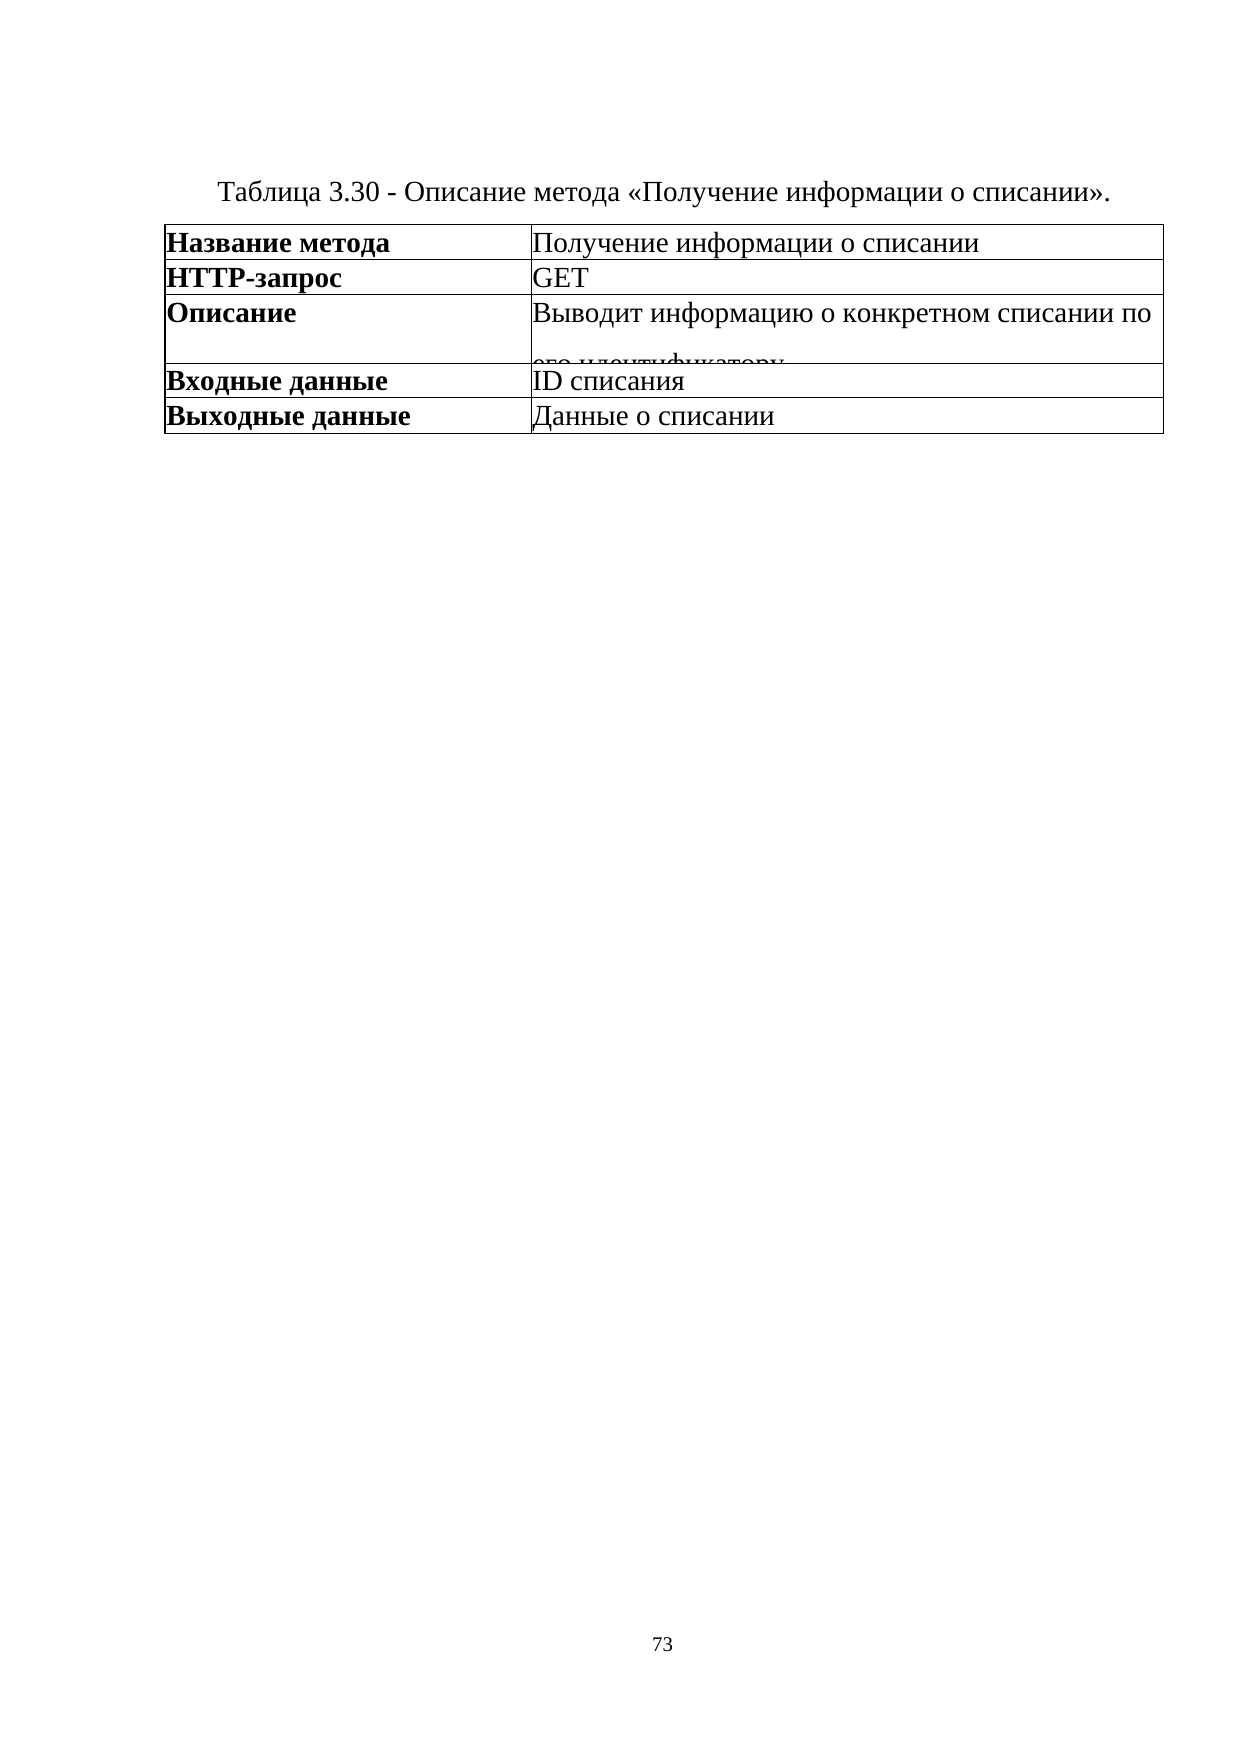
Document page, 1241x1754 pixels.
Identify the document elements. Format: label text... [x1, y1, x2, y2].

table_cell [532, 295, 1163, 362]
text Таблица 3.30 - Описание метода «Получение информации о списании». [174, 174, 1154, 208]
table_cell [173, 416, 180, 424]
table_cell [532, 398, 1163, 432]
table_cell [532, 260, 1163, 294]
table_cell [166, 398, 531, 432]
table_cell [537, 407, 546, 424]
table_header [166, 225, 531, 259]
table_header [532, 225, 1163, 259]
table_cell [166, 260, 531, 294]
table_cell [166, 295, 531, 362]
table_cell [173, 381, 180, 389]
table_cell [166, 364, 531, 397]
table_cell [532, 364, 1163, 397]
